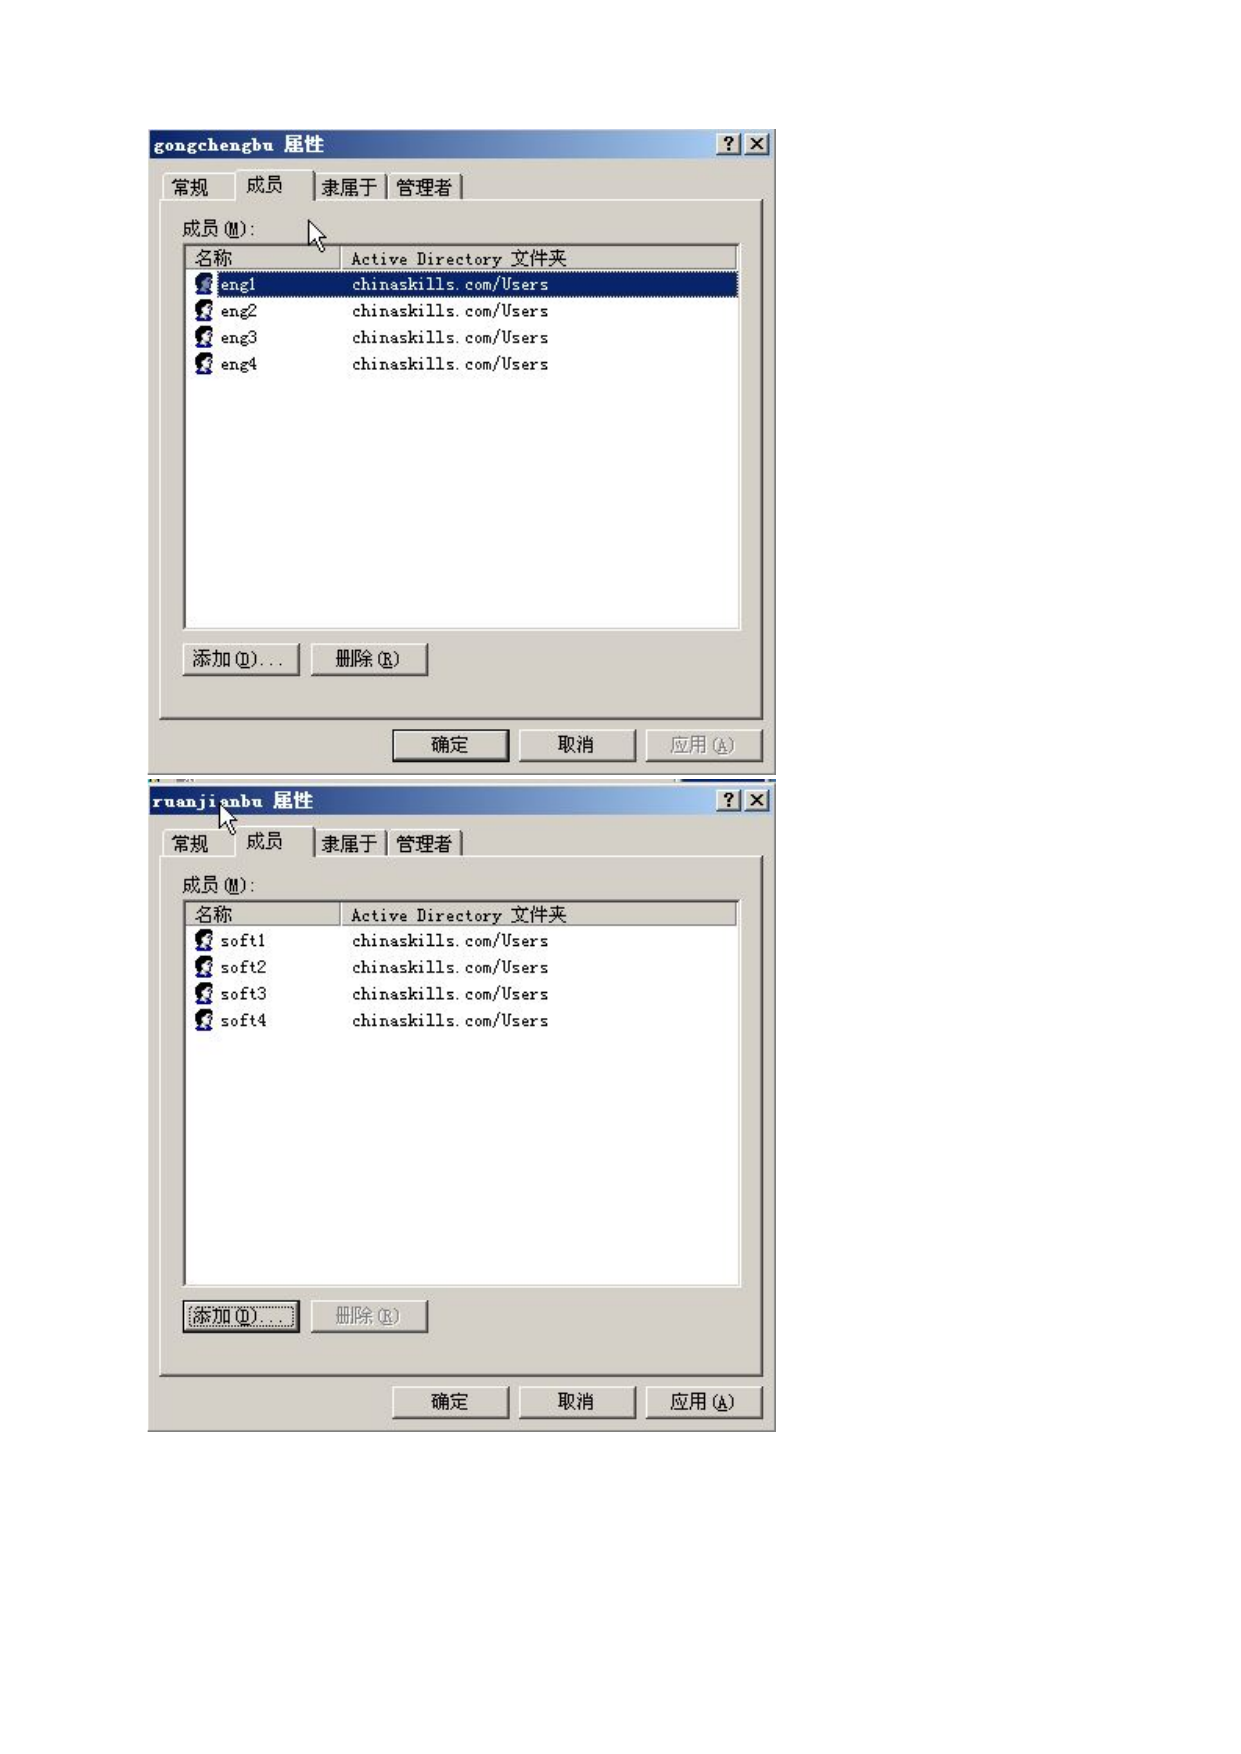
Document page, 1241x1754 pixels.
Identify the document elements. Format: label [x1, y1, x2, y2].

picture [147, 779, 776, 1432]
picture [147, 129, 776, 775]
